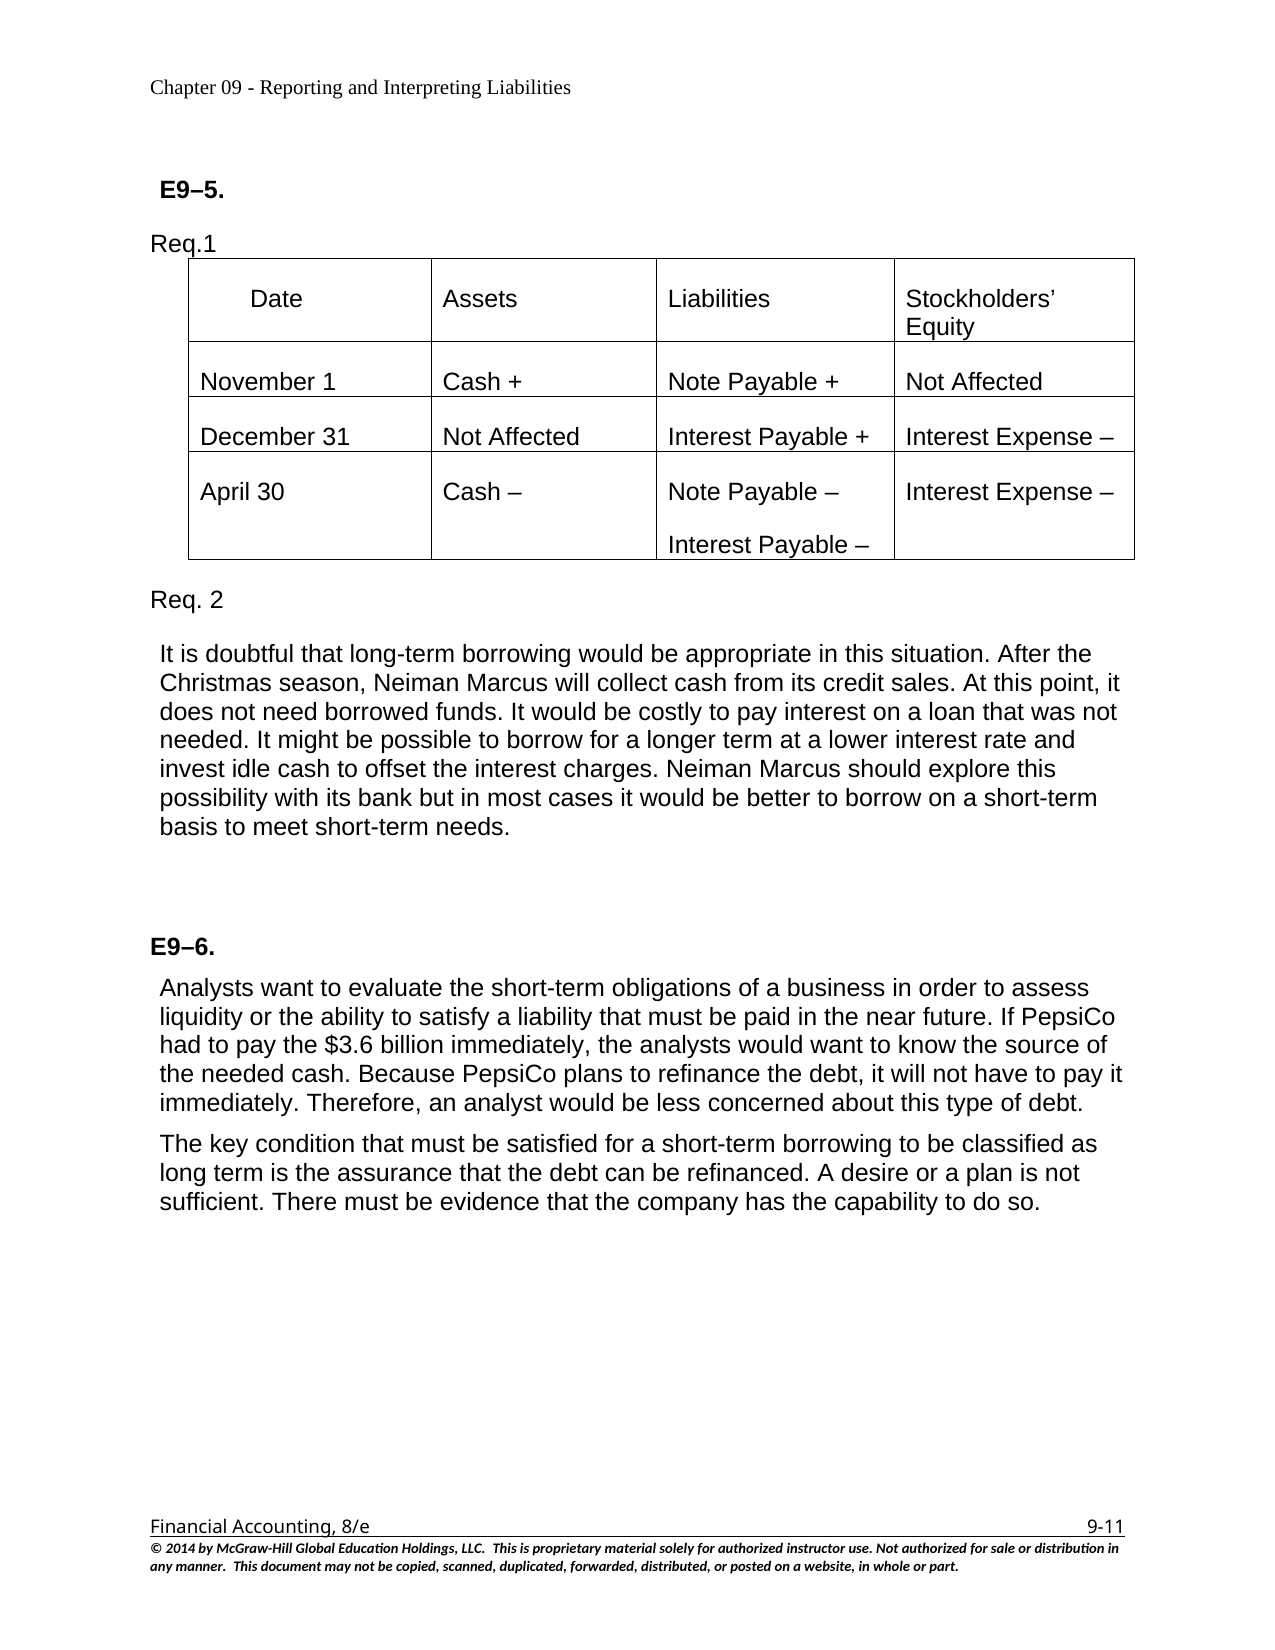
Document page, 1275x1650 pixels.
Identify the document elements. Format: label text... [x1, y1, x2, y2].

text The key condition that must be satisfied for a short-term borrowing to be classified as long term is the assurance that the debt can be refinanced. A desire or a plan is not sufficient. There must be evidence that the company has the capability to do so. [159, 1129, 1125, 1215]
table_cell November 1 [189, 342, 431, 396]
table_cell Interest Expense – [895, 452, 1134, 559]
table_cell Not Affected [432, 397, 656, 451]
text Analysts want to evaluate the short-term obligations of a business in order to assess liquidity or the ability to satisfy a liability that must be paid in the near future. If PepsiCo had to pay the $3.6 billion immediately, the analysts would want to know the source of the needed cash. Because PepsiCo plans to refinance the debt, it will not have to pay it immediately. Therefore, an analyst would be less concerned about this type of debt. [159, 973, 1125, 1116]
table_header Stockholders’ Equity [895, 259, 1134, 341]
table_cell Cash + [432, 342, 656, 396]
text E9–5. [159, 175, 1125, 204]
text Req. 2 [150, 585, 1125, 614]
table_cell Interest Payable + [657, 397, 894, 451]
table_cell Not Affected [895, 342, 1134, 396]
table_cell Interest Expense – [895, 397, 1134, 451]
text It is doubtful that long-term borrowing would be appropriate in this situation. After the Christmas season, Neiman Marcus will collect cash from its credit sales. At this point, it does not need borrowed funds. It would be costly to pay interest on a loan that was not needed. It might be possible to borrow for a longer term at a lower interest rate and invest idle cash to offset the interest charges. Neiman Marcus should explore this possibility with its bank but in most cases it would be better to borrow on a short-term basis to meet short-term needs. [159, 639, 1125, 840]
table_header Assets [432, 259, 656, 341]
table_cell April 30 [189, 452, 431, 559]
table_header Date [189, 259, 431, 341]
table_cell Note Payable – Interest Payable – [657, 452, 894, 559]
text Req.1 [150, 229, 1125, 257]
table_cell Cash – [432, 452, 656, 559]
text E9–6. [150, 931, 1125, 960]
table_cell December 31 [189, 397, 431, 451]
table_cell Note Payable + [657, 342, 894, 396]
table_header Liabilities [657, 259, 894, 341]
